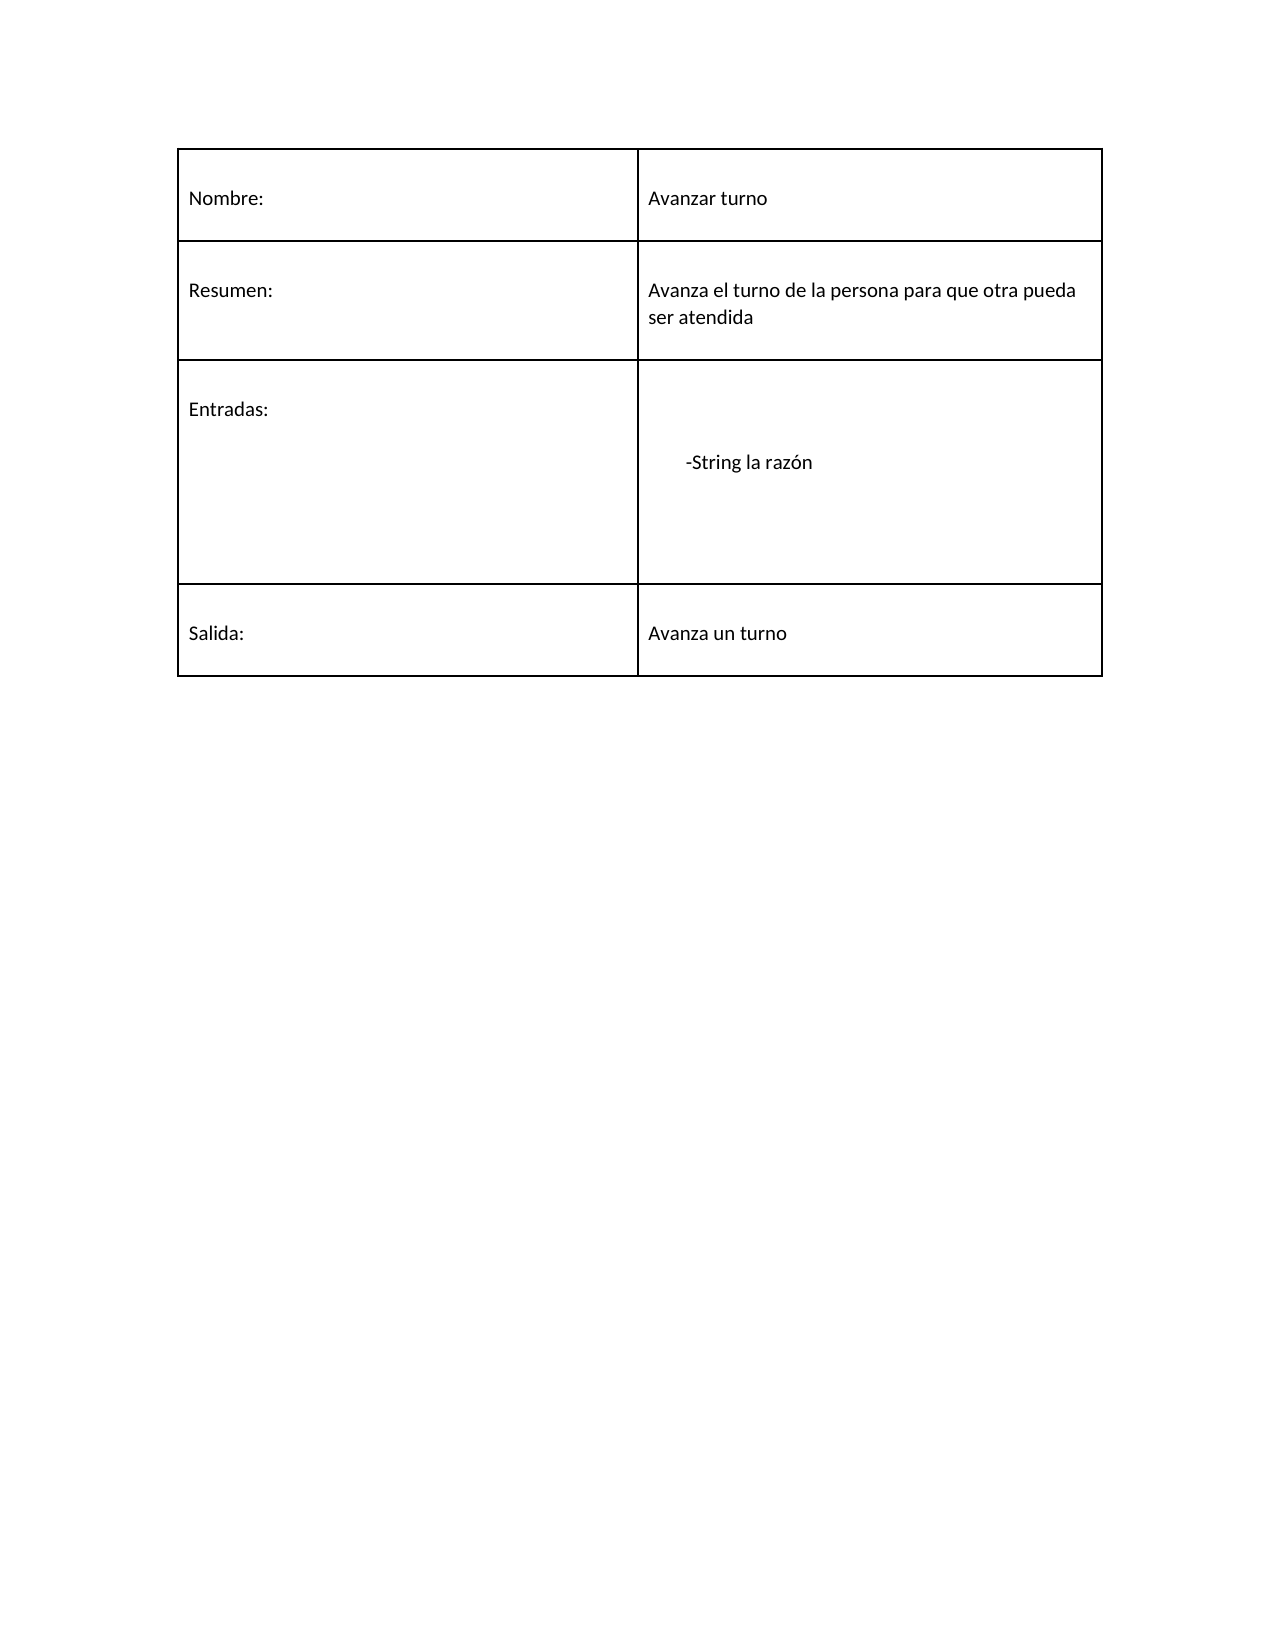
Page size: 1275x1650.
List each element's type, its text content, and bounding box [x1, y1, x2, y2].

table_cell Avanza el turno de la persona para que otra pueda ser atendida [639, 242, 1101, 359]
table_cell Avanza un turno [639, 585, 1101, 675]
table_header Avanzar turno [639, 150, 1101, 240]
table_header Nombre: [179, 150, 637, 240]
table_cell Resumen: [179, 242, 637, 359]
table_cell -String la razón [639, 361, 1101, 583]
table_cell Entradas: [179, 361, 637, 583]
table_cell Salida: [179, 585, 637, 675]
